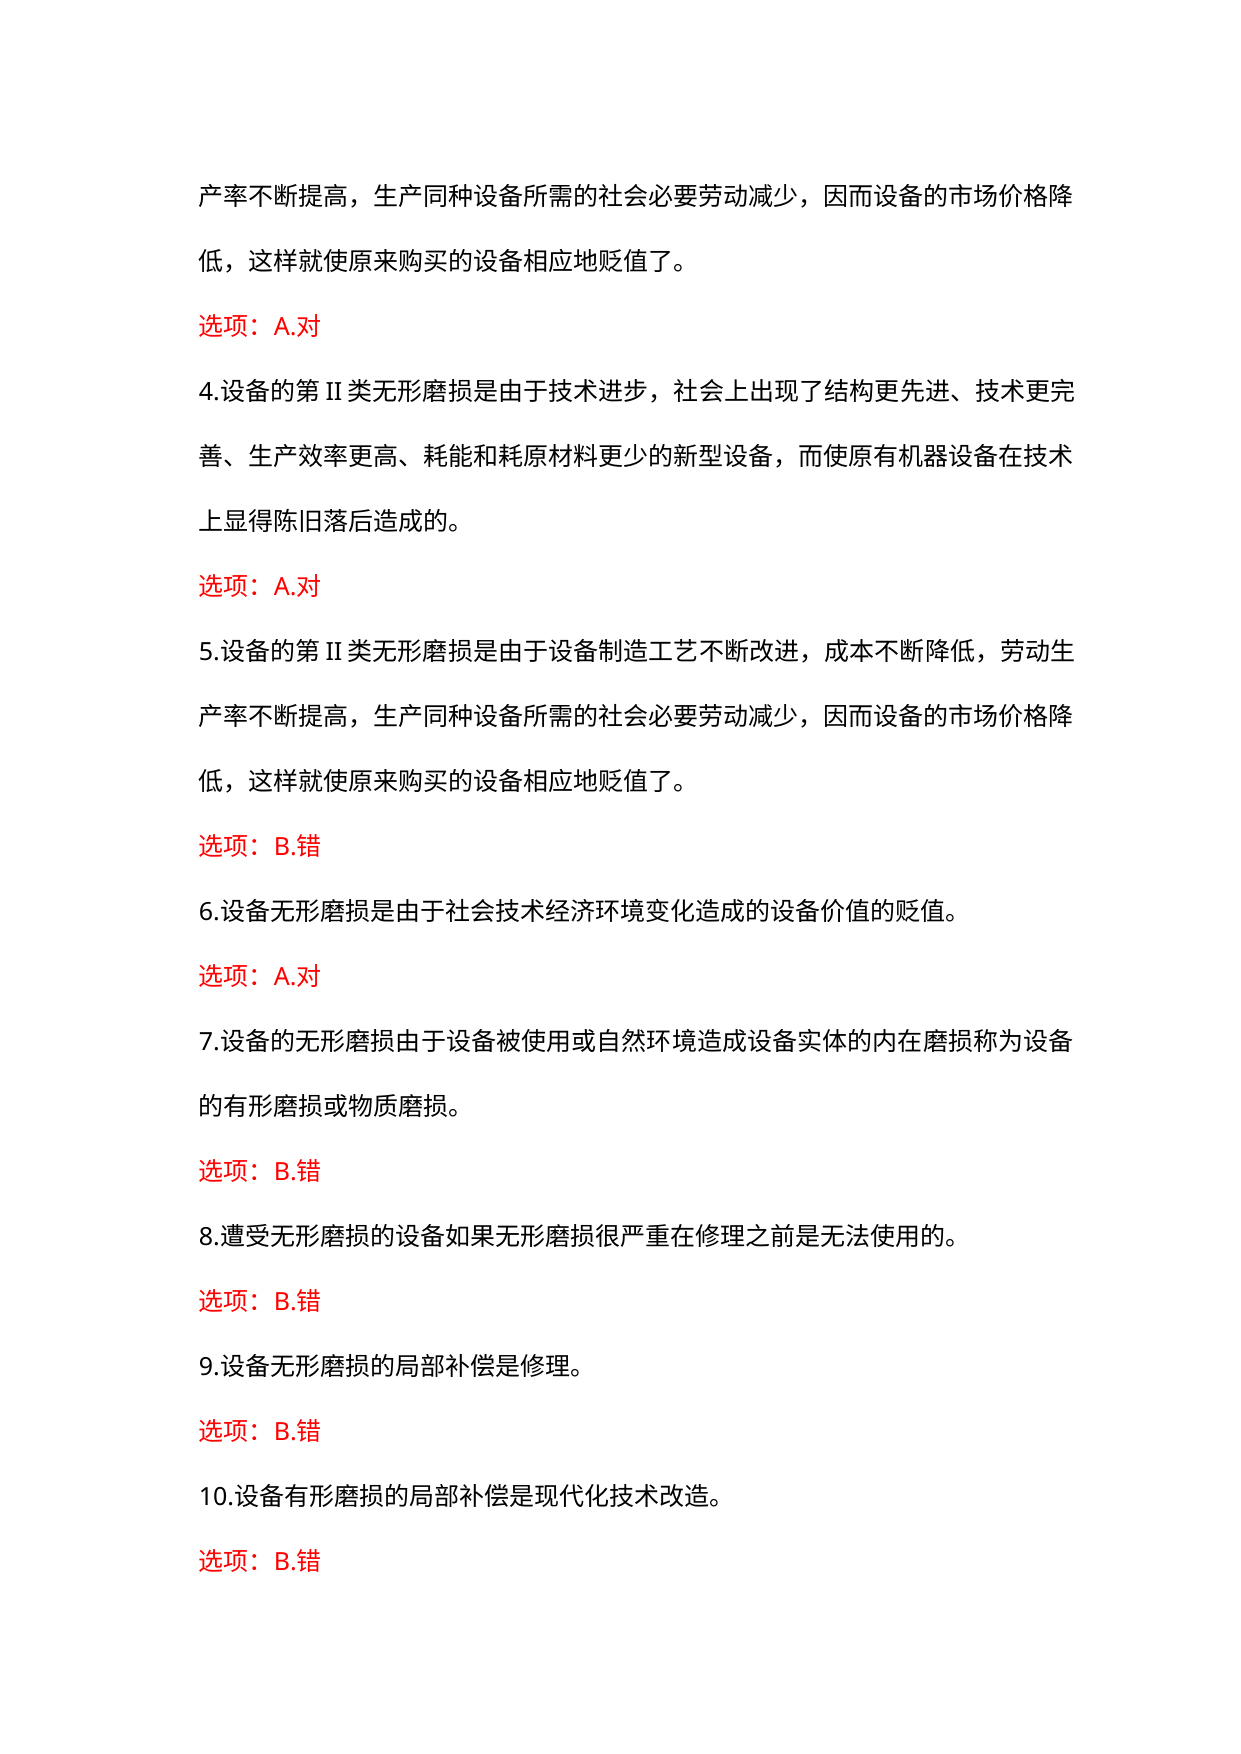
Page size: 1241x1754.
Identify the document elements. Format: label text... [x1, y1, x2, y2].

table_cell 4.设备的第II类无形磨损是由于技术进步，社会上出现了结构更先进、技术更完善、生产效率更高、耗能和耗原材料更少的新型设备，而使原有机器设备在技术上显得陈旧落后造成的。 [188, 357, 1087, 552]
table_cell 选项：A.对 [188, 942, 1087, 1007]
table_cell 5.设备的第II类无形磨损是由于设备制造工艺不断改进，成本不断降低，劳动生产率不断提高，生产同种设备所需的社会必要劳动减少，因而设备的市场价格降低，这样就使原来购买的设备相应地贬值了。 [188, 617, 1087, 812]
table_cell 10.设备有形磨损的局部补偿是现代化技术改造。 [188, 1462, 1087, 1527]
table_cell 6.设备无形磨损是由于社会技术经济环境变化造成的设备价值的贬值。 [188, 877, 1087, 942]
table_cell 选项：B.错 [188, 812, 1087, 877]
table_cell 9.设备无形磨损的局部补偿是修理。 [188, 1332, 1087, 1397]
table_cell 选项：B.错 [188, 1527, 1087, 1592]
table_cell 8.遭受无形磨损的设备如果无形磨损很严重在修理之前是无法使用的。 [188, 1202, 1087, 1267]
table_cell 选项：B.错 [188, 1137, 1087, 1202]
table_cell 选项：A.对 [188, 552, 1087, 617]
table_cell 选项：B.错 [188, 1397, 1087, 1462]
table_cell 选项：A.对 [188, 292, 1087, 357]
table_cell 选项：B.错 [188, 1267, 1087, 1332]
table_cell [188, 162, 1087, 292]
table_cell 7.设备的无形磨损由于设备被使用或自然环境造成设备实体的内在磨损称为设备的有形磨损或物质磨损。 [188, 1007, 1087, 1137]
